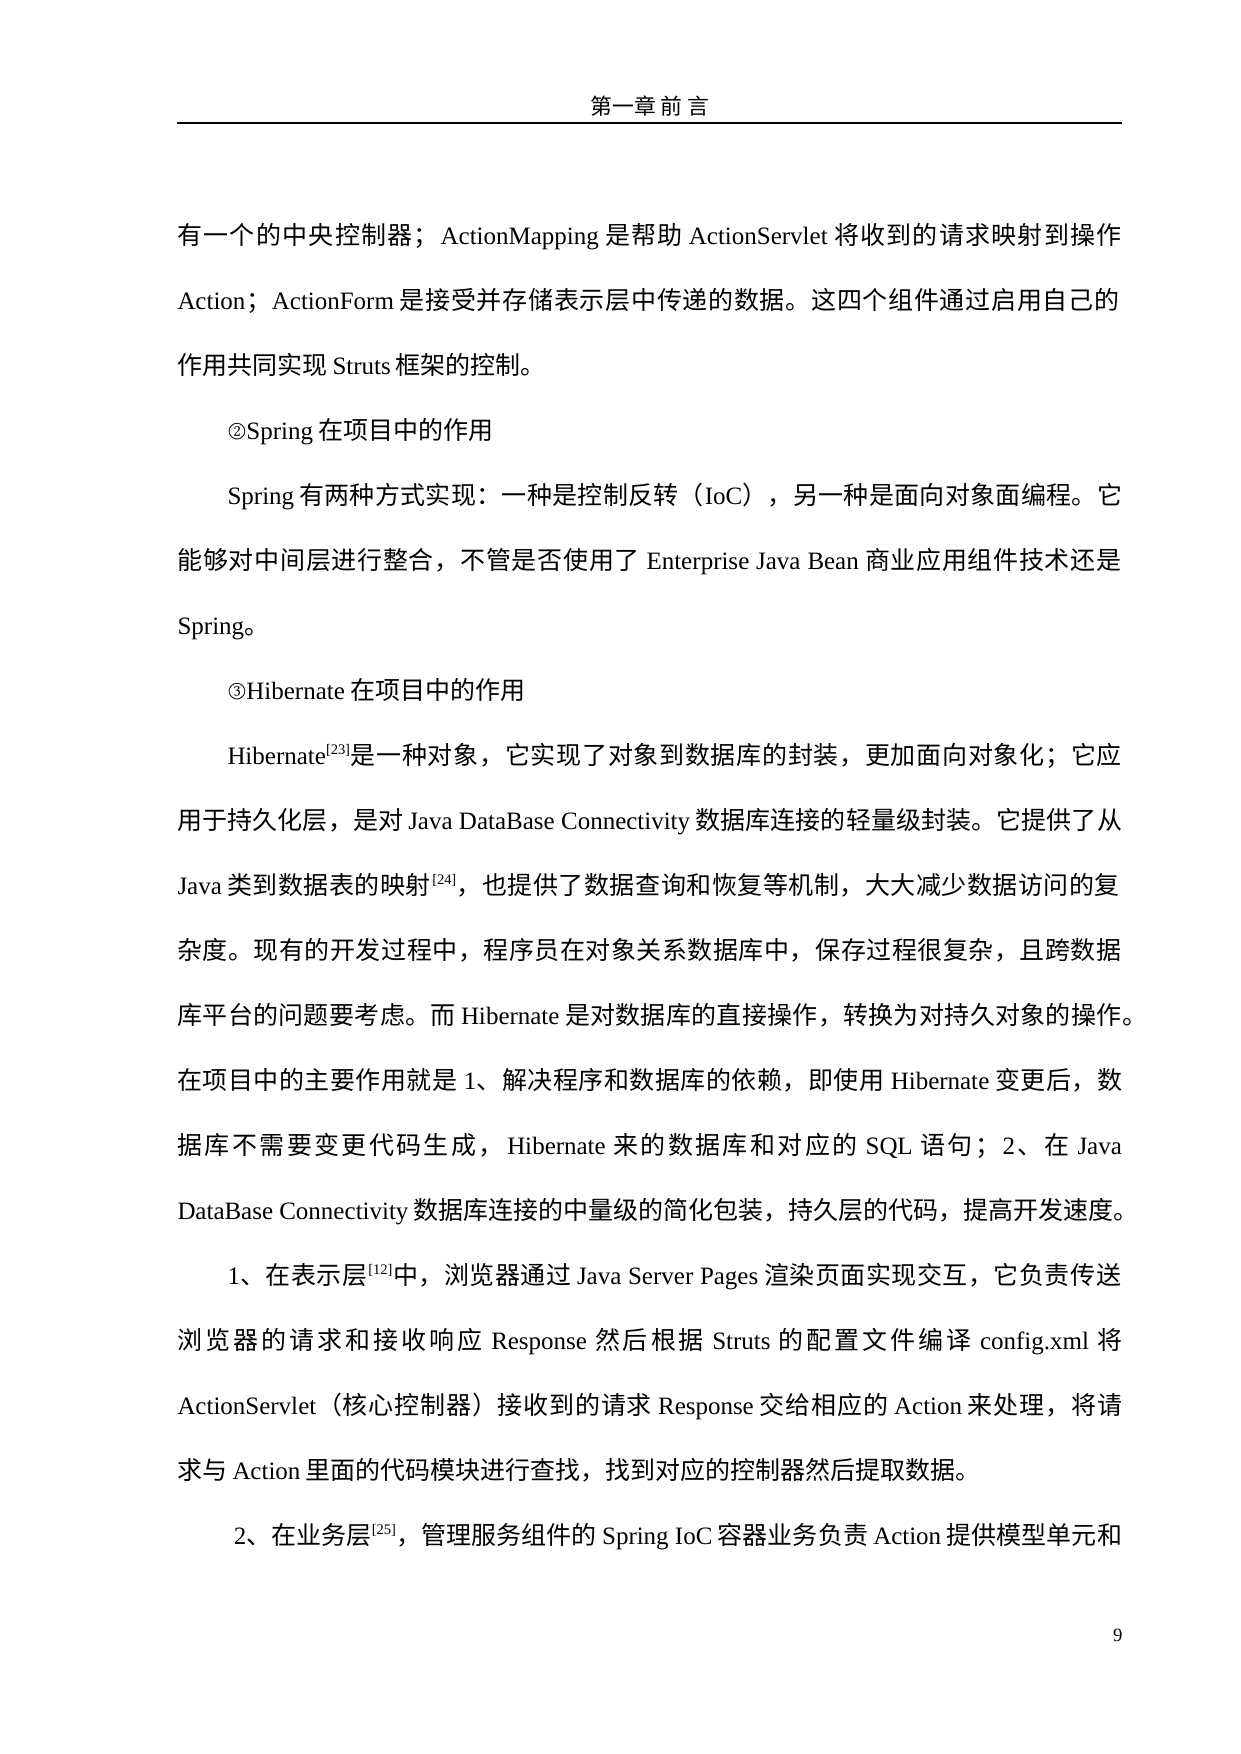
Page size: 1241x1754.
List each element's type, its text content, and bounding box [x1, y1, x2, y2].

text Spring有两种方式实现：一种是控制反转（IoC），另一种是面向对象面编程。它能够对中间层进行整合，不管是否使用了Enterprise Java Bean商业应用组件技术还是Spring。 [177, 461, 1122, 656]
text ③Hibernate在项目中的作用 [177, 656, 1122, 721]
text 1、在表示层[12]中，浏览器通过Java Server Pages渲染页面实现交互，它负责传送浏览器的请求和接收响应Response然后根据Struts的配置文件编译config.xml将ActionServlet（核心控制器）接收到的请求Response交给相应的Action来处理，将请求与Action里面的代码模块进行查找，找到对应的控制器然后提取数据。 [177, 1241, 1122, 1501]
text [177, 1501, 1122, 1566]
text ②Spring在项目中的作用 [177, 396, 1122, 461]
text Hibernate[23]是一种对象，它实现了对象到数据库的封装，更加面向对象化；它应用于持久化层，是对Java DataBase Connectivity数据库连接的轻量级封装。它提供了从 Java类到数据表的映射[24]，也提供了数据查询和恢复等机制，大大减少数据访问的复杂度。现有的开发过程中，程序员在对象关系数据库中，保存过程很复杂，且跨数据库平台的问题要考虑。而Hibernate是对数据库的直接操作，转换为对持久对象的操作。在项目中的主要作用就是1、解决程序和数据库的依赖，即使用Hibernate变更后，数据库不需要变更代码生成，Hibernate来的数据库和对应的SQL语句；2、在Java DataBase Connectivity数据库连接的中量级的简化包装，持久层的代码，提高开发速度。 [177, 721, 1122, 1241]
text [177, 201, 1122, 396]
